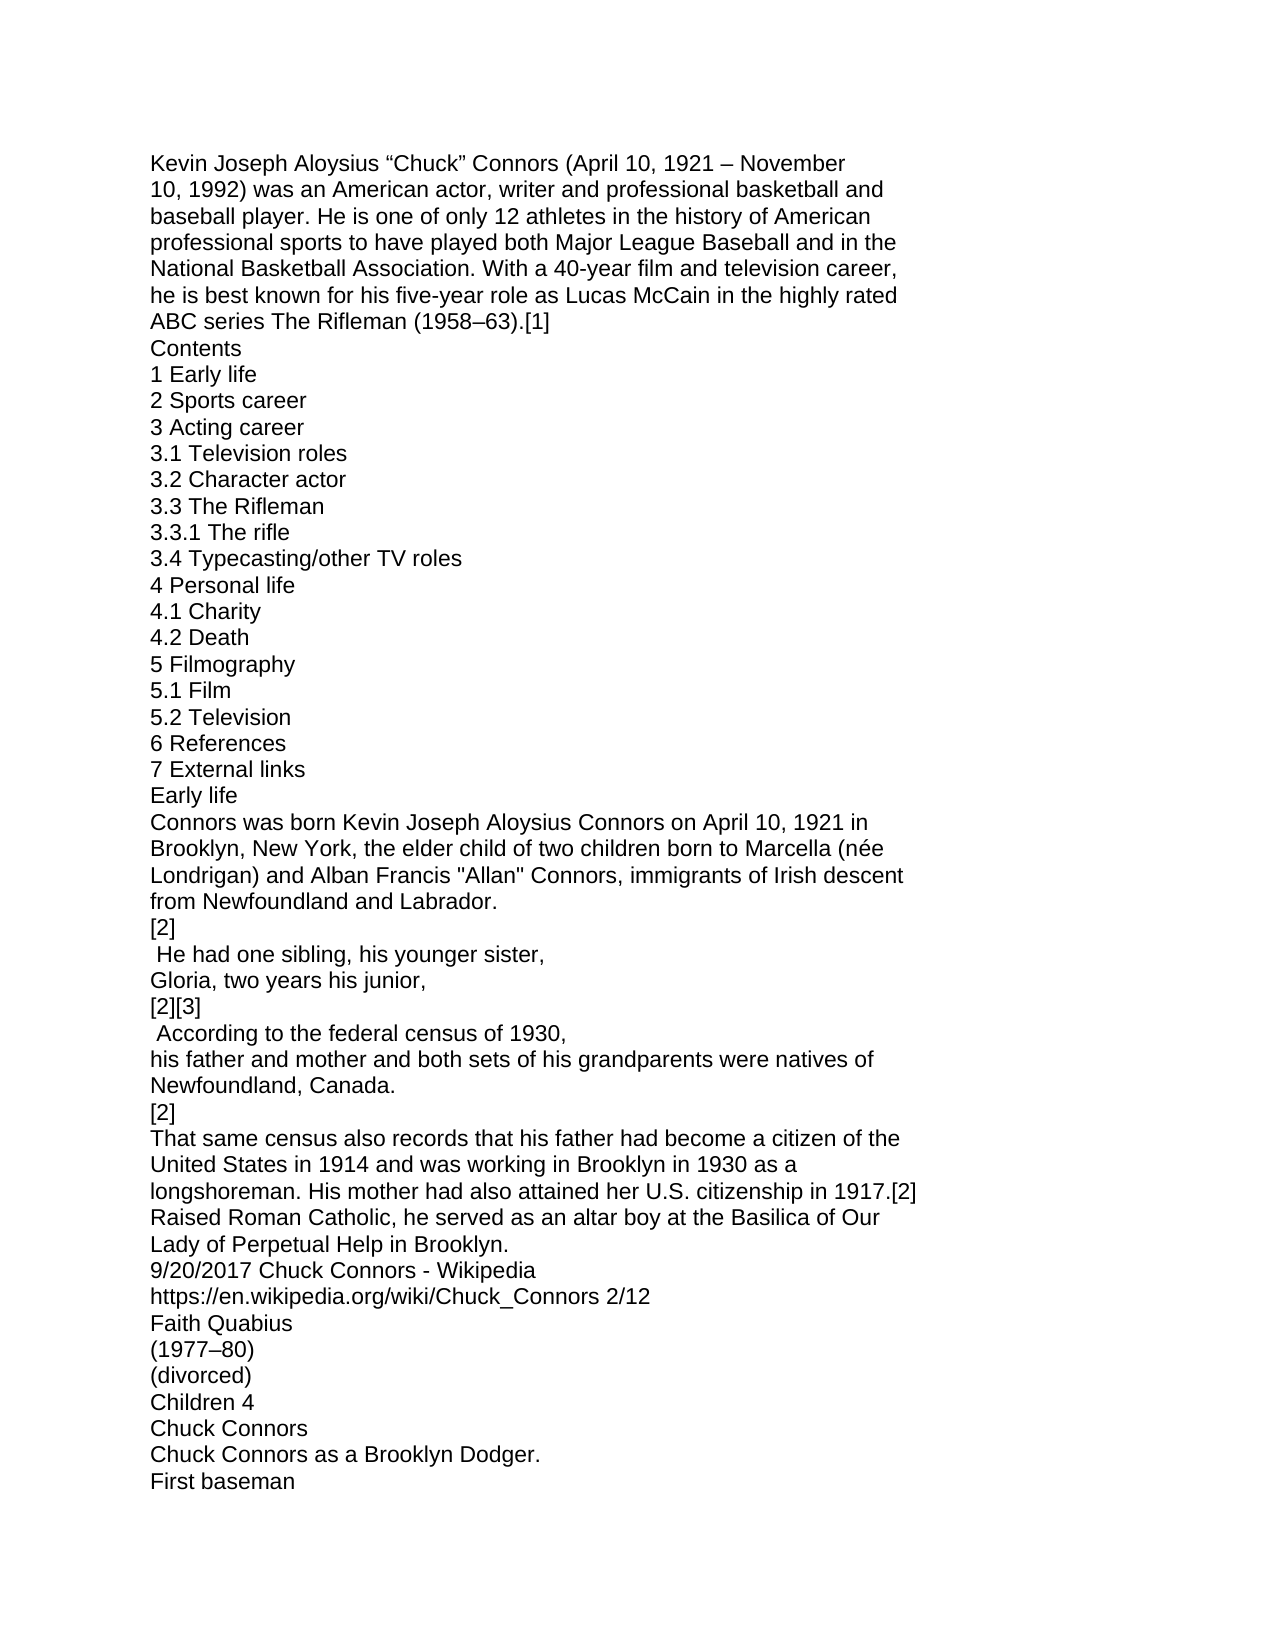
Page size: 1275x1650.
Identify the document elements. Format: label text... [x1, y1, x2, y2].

text First baseman [150, 1468, 1125, 1494]
text 10, 1992) was an American actor, writer and professional basketball and [150, 176, 1125, 203]
text baseball player. He is one of only 12 athletes in the history of American [150, 203, 1125, 229]
text professional sports to have played both Major League Baseball and in the [150, 229, 1125, 255]
text [2] [150, 1099, 1125, 1125]
text Connors was born Kevin Joseph Aloysius Connors on April 10, 1921 in [150, 809, 1125, 835]
text [2] [150, 914, 1125, 941]
text 3.3 The Rifleman [150, 493, 1125, 519]
text 3.2 Character actor [150, 466, 1125, 493]
text Children 4 [150, 1389, 1125, 1415]
text 5.1 Film [150, 677, 1125, 703]
text 3.4 Typecasting/other TV roles [150, 545, 1125, 572]
text 7 External links [150, 756, 1125, 782]
text Chuck Connors as a Brooklyn Dodger. [150, 1441, 1125, 1468]
text 1 Early life [150, 361, 1125, 387]
text 2 Sports career [150, 387, 1125, 413]
text his father and mother and both sets of his grandparents were natives of [150, 1046, 1125, 1072]
text ABC series The Rifleman (1958–63).[1] [150, 308, 1125, 334]
text Early life [150, 782, 1125, 809]
text According to the federal census of 1930, [150, 1020, 1125, 1046]
text 6 References [150, 730, 1125, 756]
text He had one sibling, his younger sister, [150, 941, 1125, 967]
text 9/20/2017 Chuck Connors - Wikipedia [150, 1257, 1125, 1283]
text (1977–80) [150, 1336, 1125, 1362]
text from Newfoundland and Labrador. [150, 888, 1125, 914]
text Newfoundland, Canada. [150, 1072, 1125, 1099]
text Raised Roman Catholic, he served as an altar boy at the Basilica of Our [150, 1204, 1125, 1231]
text Contents [150, 334, 1125, 361]
text 5 Filmography [150, 651, 1125, 677]
text 3.1 Television roles [150, 440, 1125, 466]
text 3 Acting career [150, 413, 1125, 440]
text 4.2 Death [150, 624, 1125, 651]
text Londrigan) and Alban Francis "Allan" Connors, immigrants of Irish descent [150, 862, 1125, 888]
text Faith Quabius [150, 1309, 1125, 1336]
text Chuck Connors [150, 1415, 1125, 1441]
text he is best known for his five-year role as Lucas McCain in the highly rated [150, 282, 1125, 308]
text Kevin Joseph Aloysius “Chuck” Connors (April 10, 1921 – November [150, 150, 1125, 176]
text Lady of Perpetual Help in Brooklyn. [150, 1231, 1125, 1257]
text longshoreman. His mother had also attained her U.S. citizenship in 1917.[2] [150, 1178, 1125, 1204]
text (divorced) [150, 1362, 1125, 1389]
text 3.3.1 The rifle [150, 519, 1125, 545]
text Gloria, two years his junior, [150, 967, 1125, 993]
text 4.1 Charity [150, 598, 1125, 624]
text Brooklyn, New York, the elder child of two children born to Marcella (née [150, 835, 1125, 862]
text That same census also records that his father had become a citizen of the [150, 1125, 1125, 1151]
text [2][3] [150, 993, 1125, 1020]
text 5.2 Television [150, 703, 1125, 730]
text 4 Personal life [150, 572, 1125, 598]
text United States in 1914 and was working in Brooklyn in 1930 as a [150, 1151, 1125, 1178]
text National Basketball Association. With a 40-year film and television career, [150, 255, 1125, 282]
text https://en.wikipedia.org/wiki/Chuck_Connors 2/12 [150, 1283, 1125, 1309]
